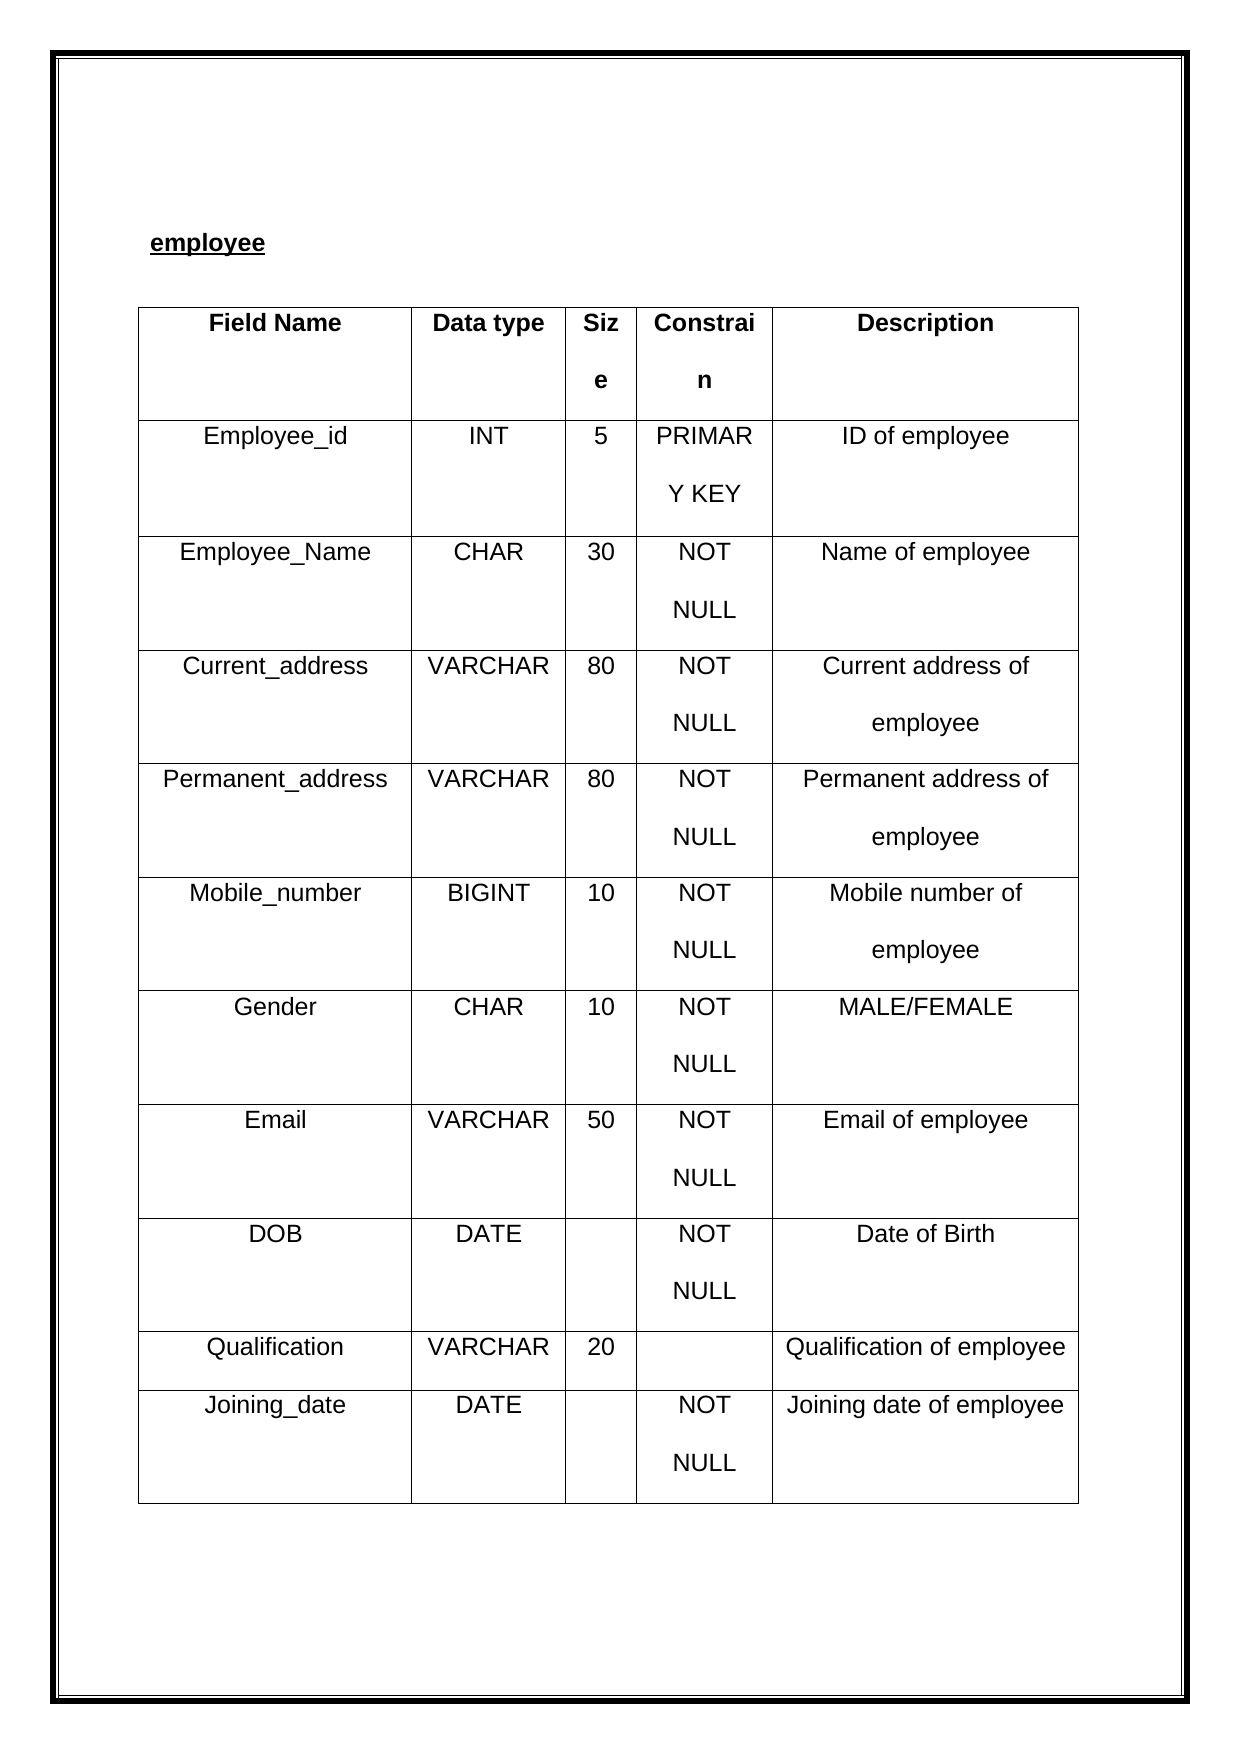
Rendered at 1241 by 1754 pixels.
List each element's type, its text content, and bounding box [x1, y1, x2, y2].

table_cell DATE [412, 1219, 565, 1331]
table_cell ID of employee [773, 421, 1078, 536]
table_cell NOT NULL [637, 1391, 772, 1503]
text employee [150, 228, 1090, 257]
table_cell 80 [566, 764, 636, 877]
table_cell Joining date of employee [773, 1391, 1078, 1503]
table_cell VARCHAR [412, 651, 565, 763]
table_cell 30 [566, 537, 636, 650]
table_cell 50 [566, 1105, 636, 1217]
table_header Size [566, 308, 636, 420]
table_cell 5 [566, 421, 636, 536]
table_header Field Name [139, 308, 411, 420]
table_cell NOT NULL [637, 764, 772, 877]
table_cell Permanent_address [139, 764, 411, 877]
table_cell Gender [139, 991, 411, 1104]
table_cell DOB [139, 1219, 411, 1331]
table_cell Qualification [139, 1332, 411, 1389]
table_cell Mobile number of employee [773, 878, 1078, 990]
table_cell NOT NULL [637, 991, 772, 1104]
table_cell NOT NULL [637, 651, 772, 763]
table_cell Joining_date [139, 1391, 411, 1503]
table_cell INT [412, 421, 565, 536]
table_header Description [773, 308, 1078, 420]
table_cell Employee_id [139, 421, 411, 536]
table_cell VARCHAR [412, 1105, 565, 1217]
table_cell Email of employee [773, 1105, 1078, 1217]
table_cell Qualification of employee [773, 1332, 1078, 1389]
table_cell Email [139, 1105, 411, 1217]
table_cell [566, 1391, 636, 1503]
table_cell Mobile_number [139, 878, 411, 990]
table_cell PRIMARY KEY [637, 421, 772, 536]
table_cell NOT NULL [637, 1105, 772, 1217]
table_cell Current_address [139, 651, 411, 763]
table_cell Permanent address of employee [773, 764, 1078, 877]
table_cell VARCHAR [412, 1332, 565, 1389]
table_header Data type [412, 308, 565, 420]
table_cell [637, 1332, 772, 1389]
table_cell 10 [566, 878, 636, 990]
table_cell BIGINT [412, 878, 565, 990]
table_cell NOT NULL [637, 537, 772, 650]
table_cell [566, 1219, 636, 1331]
table_cell CHAR [412, 537, 565, 650]
table_cell CHAR [412, 991, 565, 1104]
table_cell Current address of employee [773, 651, 1078, 763]
table_cell DATE [412, 1391, 565, 1503]
table_cell Name of employee [773, 537, 1078, 650]
table_cell NOT NULL [637, 878, 772, 990]
table_cell 20 [566, 1332, 636, 1389]
table_cell NOT NULL [637, 1219, 772, 1331]
table_cell Date of Birth [773, 1219, 1078, 1331]
table_cell 80 [566, 651, 636, 763]
table_header Constrain [637, 308, 772, 420]
table_cell 10 [566, 991, 636, 1104]
table_cell Employee_Name [139, 537, 411, 650]
table_cell VARCHAR [412, 764, 565, 877]
table_cell MALE/FEMALE [773, 991, 1078, 1104]
